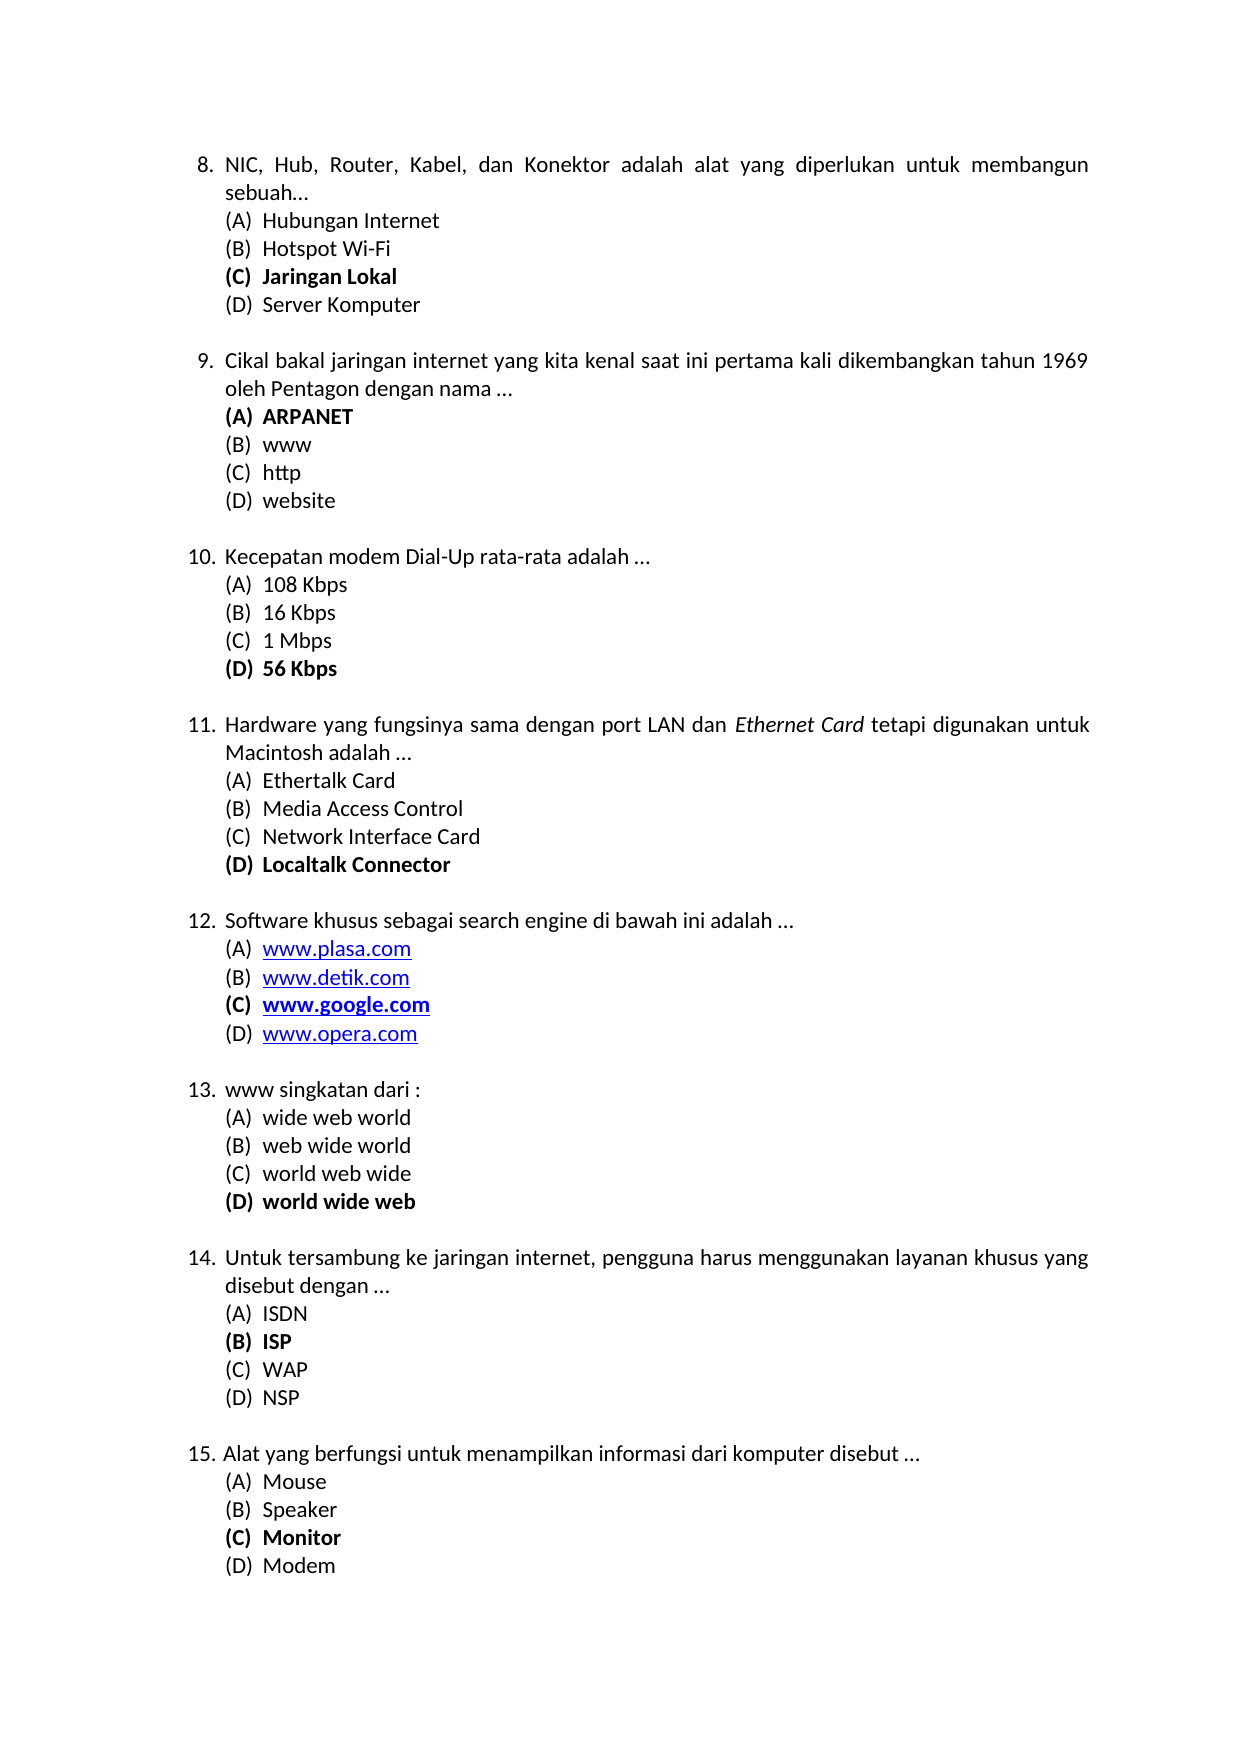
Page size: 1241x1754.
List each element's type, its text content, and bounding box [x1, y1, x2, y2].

list Mouse [187, 1467, 1090, 1495]
list www.detik.com [225, 963, 1090, 991]
list Ethertalk Card [225, 766, 1090, 794]
list WAP [187, 1355, 1090, 1383]
list Network Interface Card [225, 822, 1090, 851]
list Hotspot Wi-Fi [225, 234, 1090, 262]
list ISDN [187, 1299, 1090, 1327]
list www singkatan dari : [187, 1075, 1090, 1103]
list 16 Kbps [187, 598, 1090, 626]
list www [225, 430, 1090, 458]
list 1 Mbps [187, 626, 1090, 654]
list 56 Kbps [187, 654, 1090, 682]
list Speaker [187, 1495, 1090, 1523]
list www.opera.com [225, 1019, 1090, 1047]
list Kecepatan modem Dial-Up rata-rata adalah … [187, 542, 1090, 570]
list NSP [187, 1383, 1090, 1411]
list Cikal bakal jaringan internet yang kita kenal saat ini pertama kali dikembangkan tahun 1969 oleh Pentagon dengan nama … [197, 346, 1090, 402]
list www.google.com [225, 991, 1090, 1019]
list www.plasa.com [225, 934, 1090, 963]
list Software khusus sebagai search engine di bawah ini adalah … [187, 907, 1090, 934]
list wide web world [187, 1103, 1090, 1131]
list Hardware yang fungsinya sama dengan port LAN dan Ethernet Card tetapi digunakan untuk Macintosh adalah … [187, 710, 1090, 766]
list Modem [187, 1551, 1090, 1579]
list Localtalk Connector [225, 851, 1090, 878]
list web wide world [187, 1131, 1090, 1159]
list ISP [187, 1327, 1090, 1355]
list Hubungan Internet [225, 206, 1090, 234]
list Server Komputer [225, 290, 1090, 318]
list Media Access Control [225, 794, 1090, 822]
list Monitor [187, 1523, 1090, 1551]
list world web wide [187, 1159, 1090, 1187]
list Alat yang berfungsi untuk menampilkan informasi dari komputer disebut … [187, 1439, 1090, 1467]
list 108 Kbps [187, 570, 1090, 598]
list Jaringan Lokal [225, 262, 1090, 290]
list http [225, 458, 1090, 486]
list website [225, 486, 1090, 514]
list NIC, Hub, Router, Kabel, dan Konektor adalah alat yang diperlukan untuk membangun sebuah… [197, 150, 1090, 206]
list ARPANET [225, 402, 1090, 430]
list world wide web [187, 1187, 1090, 1215]
list Untuk tersambung ke jaringan internet, pengguna harus menggunakan layanan khusus yang disebut dengan … [187, 1243, 1090, 1299]
